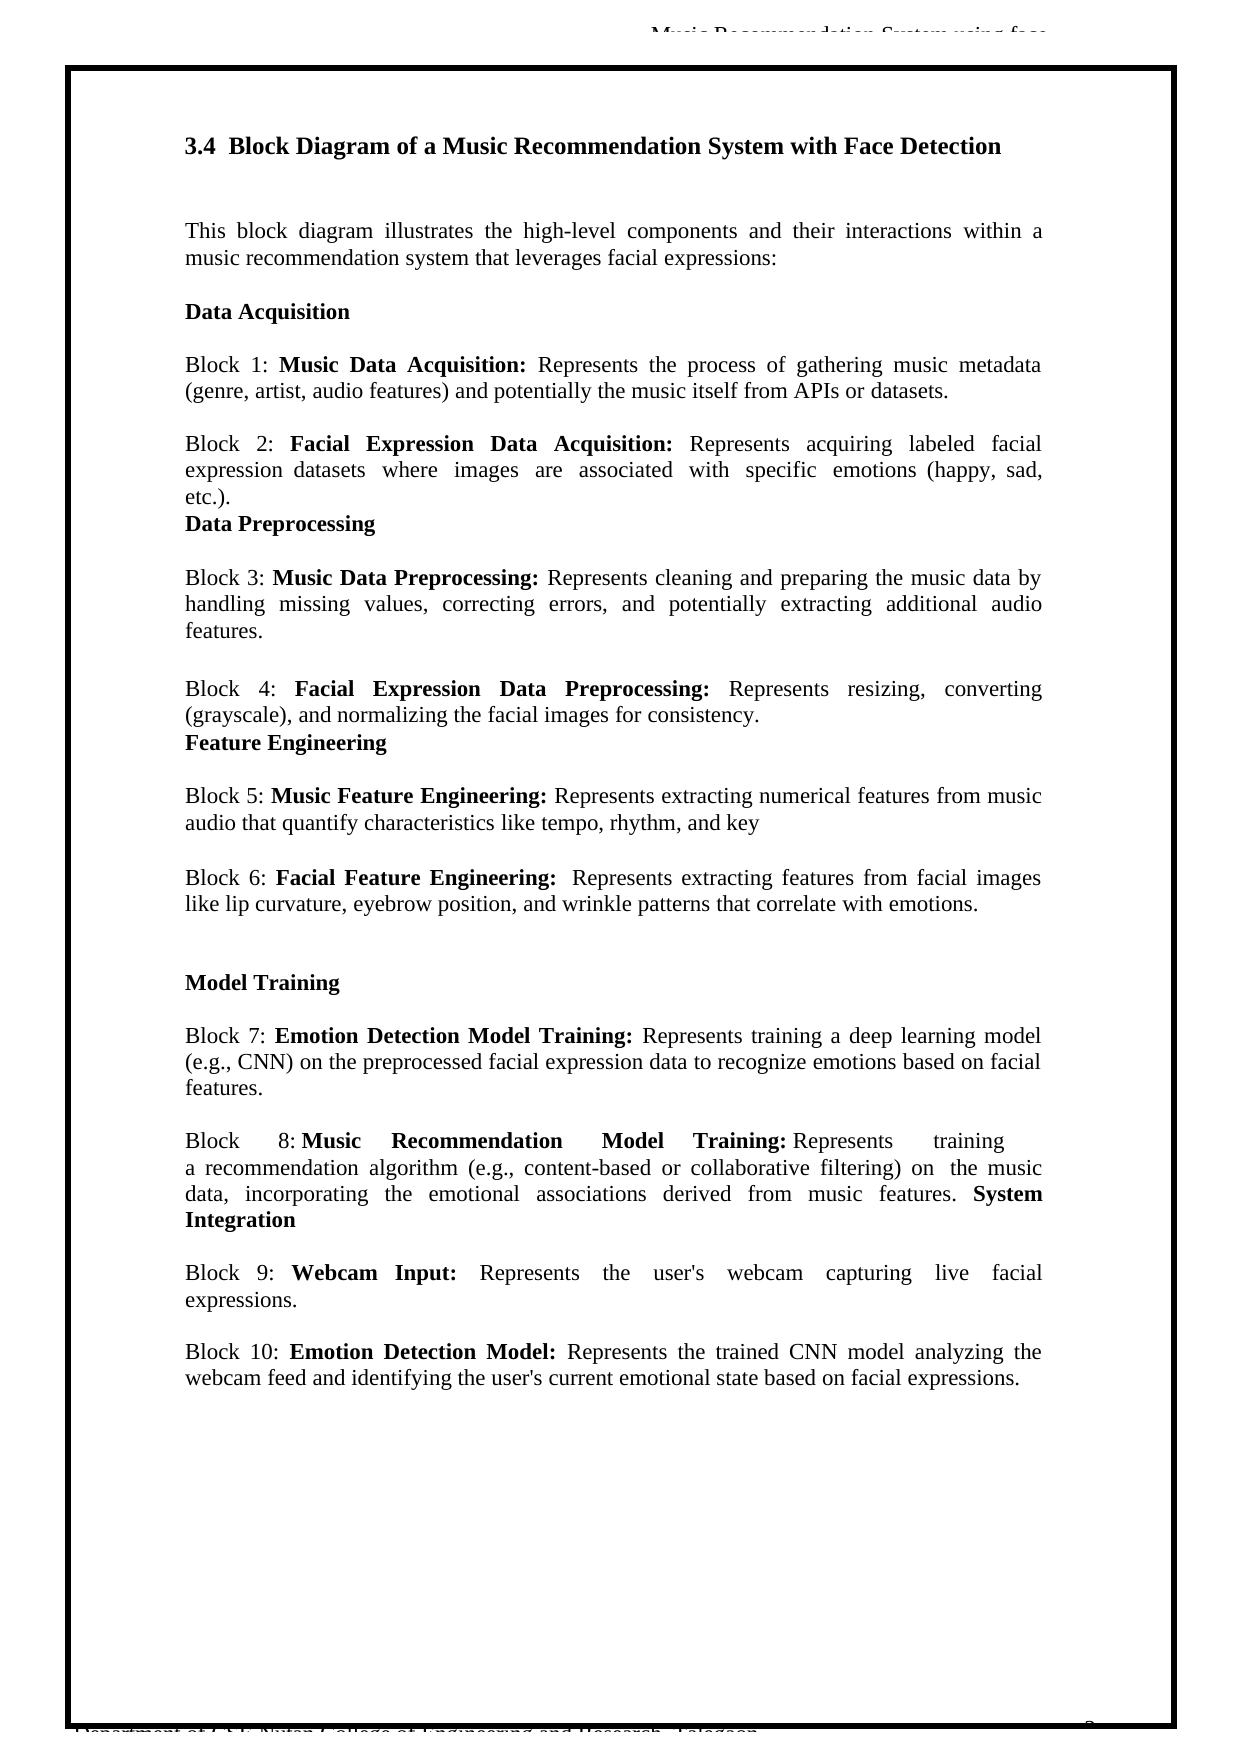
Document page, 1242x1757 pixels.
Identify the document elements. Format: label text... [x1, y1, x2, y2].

text Block 8: Music Recommendation Model Training: Represents training [185, 1127, 1100, 1154]
text Block 9: Webcam Input: Represents the user's webcam capturing live facial expressions. [185, 1259, 1043, 1312]
text Block 10: Emotion Detection Model: Represents the trained CNN model analyzing the webcam feed and identifying the user's current emotional state based on facial expressions. [185, 1338, 1043, 1391]
text Block 3: Music Data Preprocessing: Represents cleaning and preparing the music data by handling missing values, correcting errors, and potentially extracting additional audio features. [185, 564, 1042, 643]
text Block 1: Music Data Acquisition: Represents the process of gathering music metadata (genre, artist, audio features) and potentially the music itself from APIs or datasets. [185, 351, 1043, 404]
text Block 6: Facial Feature Engineering: Represents extracting features from facial images like lip curvature, eyebrow position, and wrinkle patterns that correlate with emotions. [185, 864, 1042, 917]
text Block 4: Facial Expression Data Preprocessing: Represents resizing, converting (grayscale), and normalizing the facial images for consistency. [185, 675, 1043, 727]
text This block diagram illustrates the high-level components and their interactions within a music recommendation system that leverages facial expressions: [185, 217, 1043, 270]
text a recommendation algorithm (e.g., content-based or collaborative filtering) on the music data, incorporating the emotional associations derived from music features. System Integration [185, 1154, 1043, 1233]
subtitle Data Acquisition [185, 298, 1100, 325]
text Block 2: Facial Expression Data Acquisition: Represents acquiring labeled facial expression datasets where images are associated with specific emotions (happy, sad, etc.). [185, 430, 1043, 509]
text Block 7: Emotion Detection Model Training: Represents training a deep learning model (e.g., CNN) on the preprocessed facial expression data to recognize emotions based on facial features. [185, 1022, 1042, 1101]
subtitle Model Training [185, 969, 1100, 996]
subtitle Data Preprocessing [185, 511, 1100, 537]
subtitle Feature Engineering [185, 729, 1100, 755]
text Block 5: Music Feature Engineering: Represents extracting numerical features from music audio that quantify characteristics like tempo, rhythm, and key [185, 783, 1043, 835]
subtitle Block Diagram of a Music Recommendation System with Face Detection [184, 131, 1100, 160]
